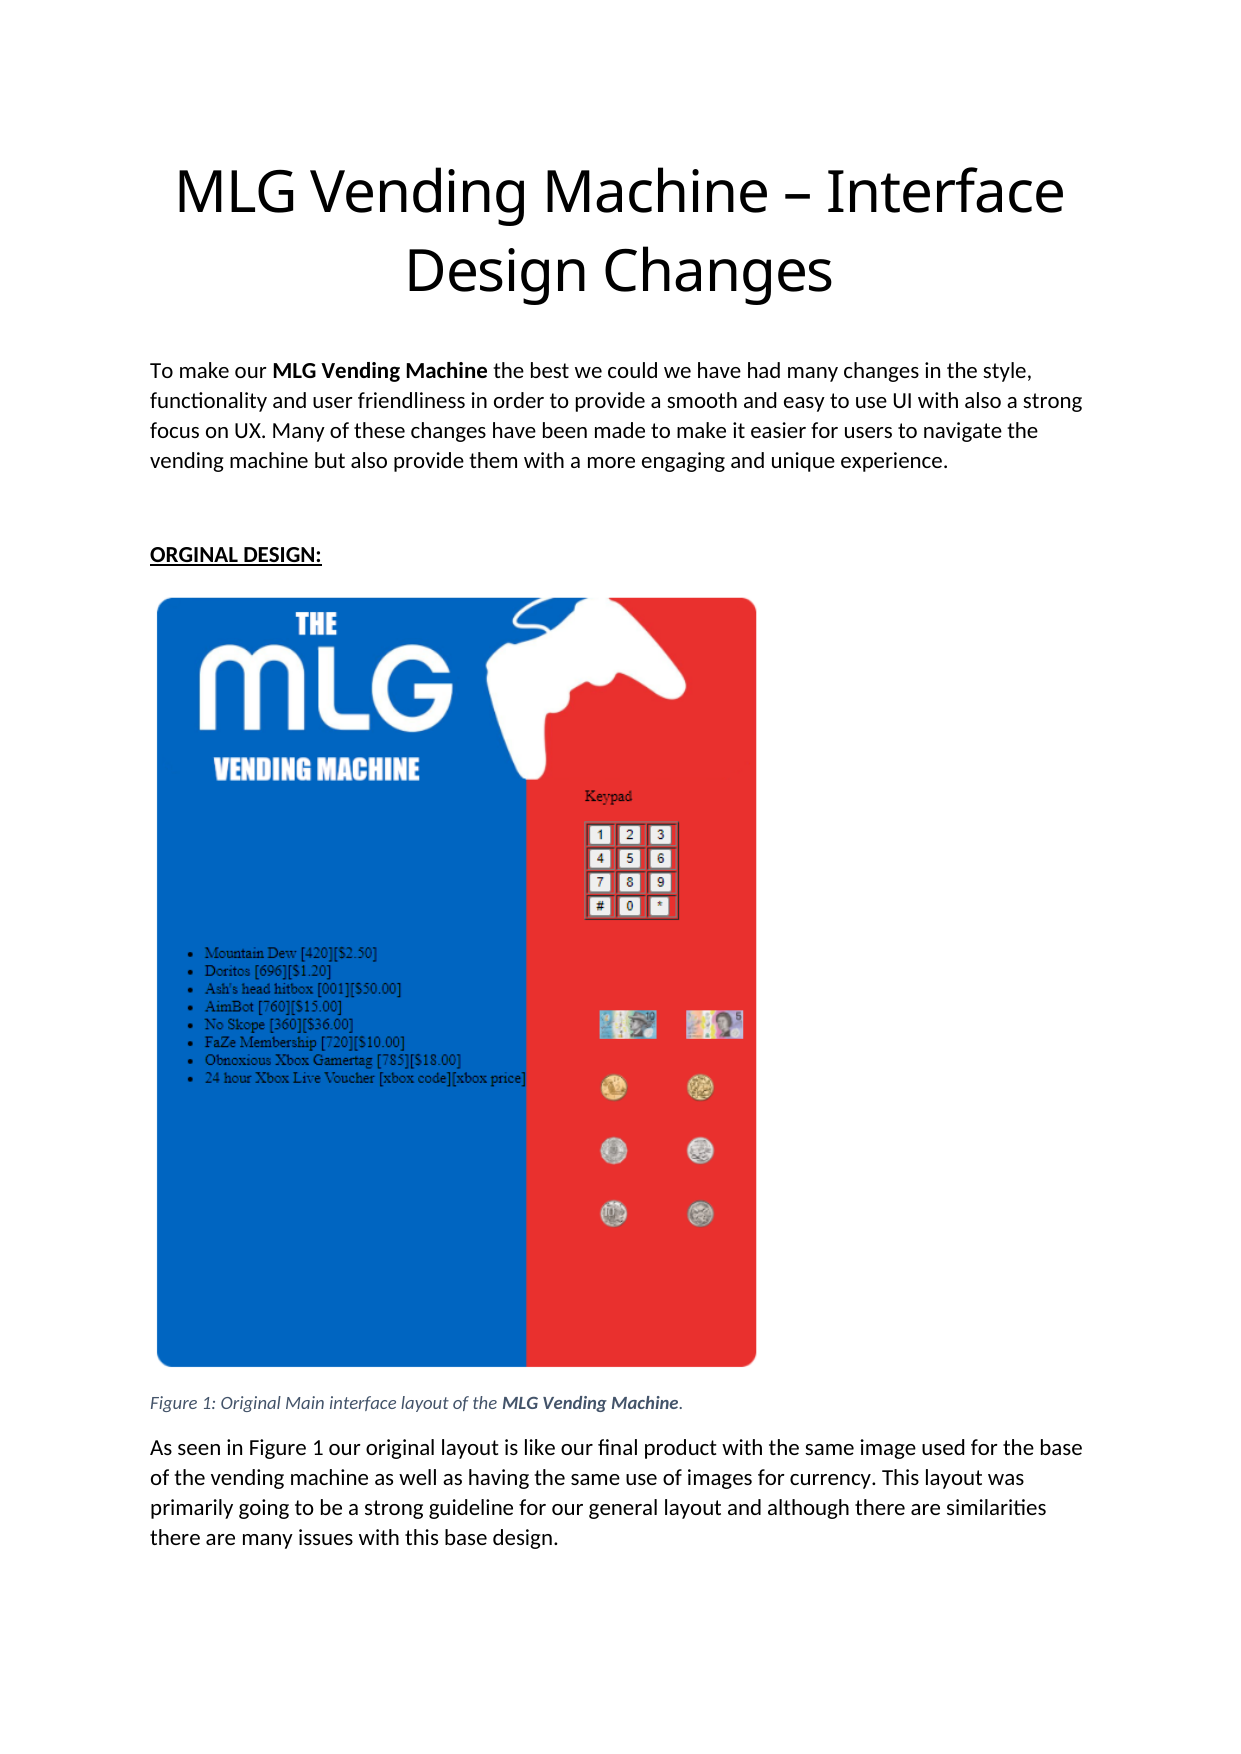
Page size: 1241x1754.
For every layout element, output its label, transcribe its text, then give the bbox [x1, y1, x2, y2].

text To make our MLG Vending Machine the best we could we have had many changes in the style, functionality and user friendliness in order to provide a smooth and easy to use UI with also a strong focus on UX. Many of these changes have been made to make it easier for users to navigate the vending machine but also provide them with a more engaging and unique experience. [150, 356, 1090, 474]
picture [150, 587, 767, 1373]
text As seen in Figure 1 our original layout is like our final product with the same image used for the base of the vending machine as well as having the same use of images for currency. This layout was primarily going to be a strong guideline for our general layout and although there are similarities there are many issues with this base design. [150, 1433, 1090, 1551]
title MLG Vending Machine – Interface Design Changes [150, 150, 1090, 309]
text Figure 1: Original Main interface layout of the MLG Vending Machine. [150, 1391, 1090, 1414]
text ORGINAL DESIGN: [150, 540, 1090, 568]
